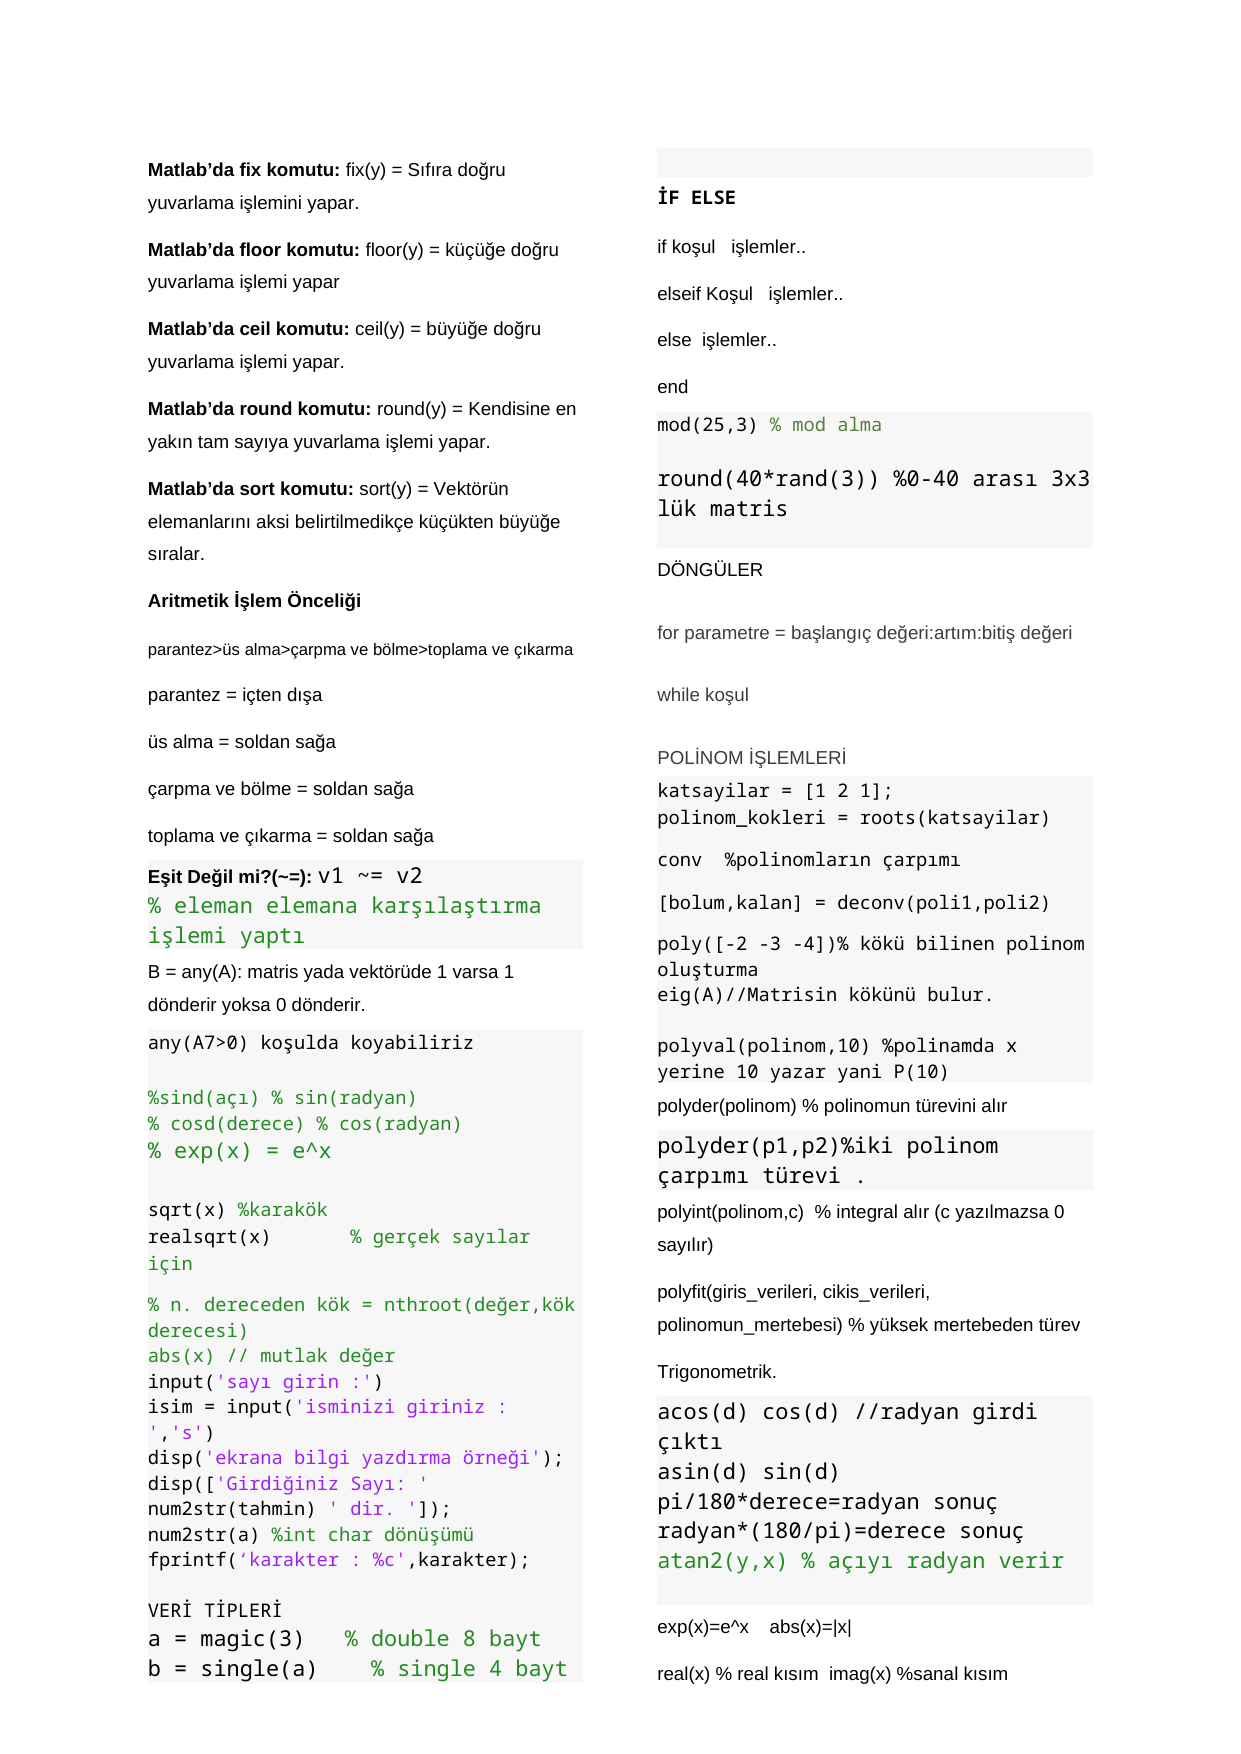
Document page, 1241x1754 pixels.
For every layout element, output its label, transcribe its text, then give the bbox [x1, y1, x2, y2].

text polyder(polinom) % polinomun türevini alır [657, 1083, 1093, 1116]
text acos(d) cos(d) //radyan girdi çıktı [657, 1396, 1093, 1456]
text else işlemler.. [657, 318, 1093, 351]
text poly([-2 -3 -4])% kökü bilinen polinom oluşturma [657, 930, 1093, 981]
text num2str(a) %int char dönüşümü [148, 1521, 583, 1547]
text real(x) % real kısım imag(x) %sanal kısım [657, 1652, 1093, 1684]
text Trigonometrik. [657, 1349, 1093, 1382]
text elseif Koşul işlemler.. [657, 271, 1093, 304]
text fprintf(‘karakter : %c',karakter); [148, 1547, 583, 1572]
text % cosd(derece) % cos(radyan) [148, 1110, 583, 1136]
text DÖNGÜLER [657, 548, 1093, 581]
text eig(A)//Matrisin kökünü bulur. [657, 981, 1093, 1007]
text üs alma = soldan sağa [148, 719, 583, 752]
text polyder(p1,p2)%iki polinom çarpımı türevi . [657, 1130, 1093, 1190]
text b = single(a) % single 4 bayt [148, 1653, 583, 1683]
text round(40*rand(3)) %0-40 arası 3x3 lük matris [657, 463, 1093, 522]
text toplama ve çıkarma = soldan sağa [148, 813, 583, 846]
text disp('ekrana bilgi yazdırma örneği'); [148, 1444, 583, 1470]
text any(A7>0) koşulda koyabiliriz [148, 1029, 583, 1055]
text asin(d) sin(d) [657, 1456, 1093, 1486]
text pi/180*derece=radyan sonuç [657, 1486, 1093, 1515]
text realsqrt(x) % gerçek sayılar için [148, 1222, 583, 1276]
text polyfit(giris_verileri, cikis_verileri, polinomun_mertebesi) % yüksek mertebeden türev [657, 1270, 1093, 1335]
subtitle for parametre = başlangıç değeri:artım:bitiş değeri [657, 612, 1077, 643]
text parantez = içten dışa [148, 673, 583, 705]
text mod(25,3) % mod alma [657, 412, 1093, 437]
text katsayilar = [1 2 1]; [657, 776, 1093, 803]
text [bolum,kalan] = deconv(poli1,poli2) [657, 888, 1093, 915]
text Matlab’da fix komutu: fix(y) = Sıfıra doğru yuvarlama işlemini yapar. [148, 148, 583, 213]
text % exp(x) = e^x [148, 1136, 583, 1165]
subtitle POLİNOM İŞLEMLERİ [657, 737, 1077, 768]
text İF ELSE [657, 177, 1093, 210]
text abs(x) // mutlak değer [148, 1342, 583, 1368]
text disp(['Girdiğiniz Sayı: ' num2str(tahmin) ' dir. ']); [148, 1470, 583, 1521]
text polyint(polinom,c) % integral alır (c yazılmazsa 0 sayılır) [657, 1190, 1093, 1256]
text conv %polinomların çarpımı [657, 845, 1093, 872]
text exp(x)=e^x abs(x)=|x| [657, 1605, 1093, 1638]
text polyval(polinom,10) %polinamda x yerine 10 yazar yani P(10) [657, 1032, 1093, 1083]
text VERİ TİPLERİ [148, 1598, 583, 1623]
text % n. dereceden kök = nthroot(değer,kök derecesi) [148, 1291, 583, 1342]
text a = magic(3) % double 8 bayt [148, 1623, 583, 1653]
text end [657, 365, 1093, 398]
text sqrt(x) %karakök [148, 1195, 583, 1222]
text if koşul işlemler.. [657, 224, 1093, 257]
subtitle while koşul [657, 674, 1077, 706]
text polinom_kokleri = roots(katsayilar) [657, 803, 1093, 830]
text isim = input('isminizi giriniz : ','s') [148, 1393, 583, 1444]
text Matlab’da ceil komutu: ceil(y) = büyüğe doğru yuvarlama işlemi yapar. [148, 307, 583, 373]
text input('sayı girin :') [148, 1368, 583, 1393]
text Matlab’da floor komutu: floor(y) = küçüğe doğru yuvarlama işlemi yapar [148, 227, 583, 293]
text %sind(açı) % sin(radyan) [148, 1084, 583, 1110]
text Matlab’da sort komutu: sort(y) = Vektörün elemanlarını aksi belirtilmedikçe küçükten büyüğe sıralar. [148, 466, 583, 565]
text parantez>üs alma>çarpma ve bölme>toplama ve çıkarma [148, 626, 583, 658]
text Eşit Değil mi?(~=): v1 ~= v2 % eleman elemana karşılaştırma işlemi yaptı [148, 860, 583, 949]
text atan2(y,x) % açıyı radyan verir [657, 1545, 1093, 1575]
text radyan*(180/pi)=derece sonuç [657, 1515, 1093, 1545]
text Matlab’da round komutu: round(y) = Kendisine en yakın tam sayıya yuvarlama işlemi yapar. [148, 387, 583, 452]
text B = any(A): matris yada vektörüde 1 varsa 1 dönderir yoksa 0 dönderir. [148, 949, 583, 1015]
text çarpma ve bölme = soldan sağa [148, 766, 583, 799]
text Aritmetik İşlem Önceliği [148, 579, 583, 612]
